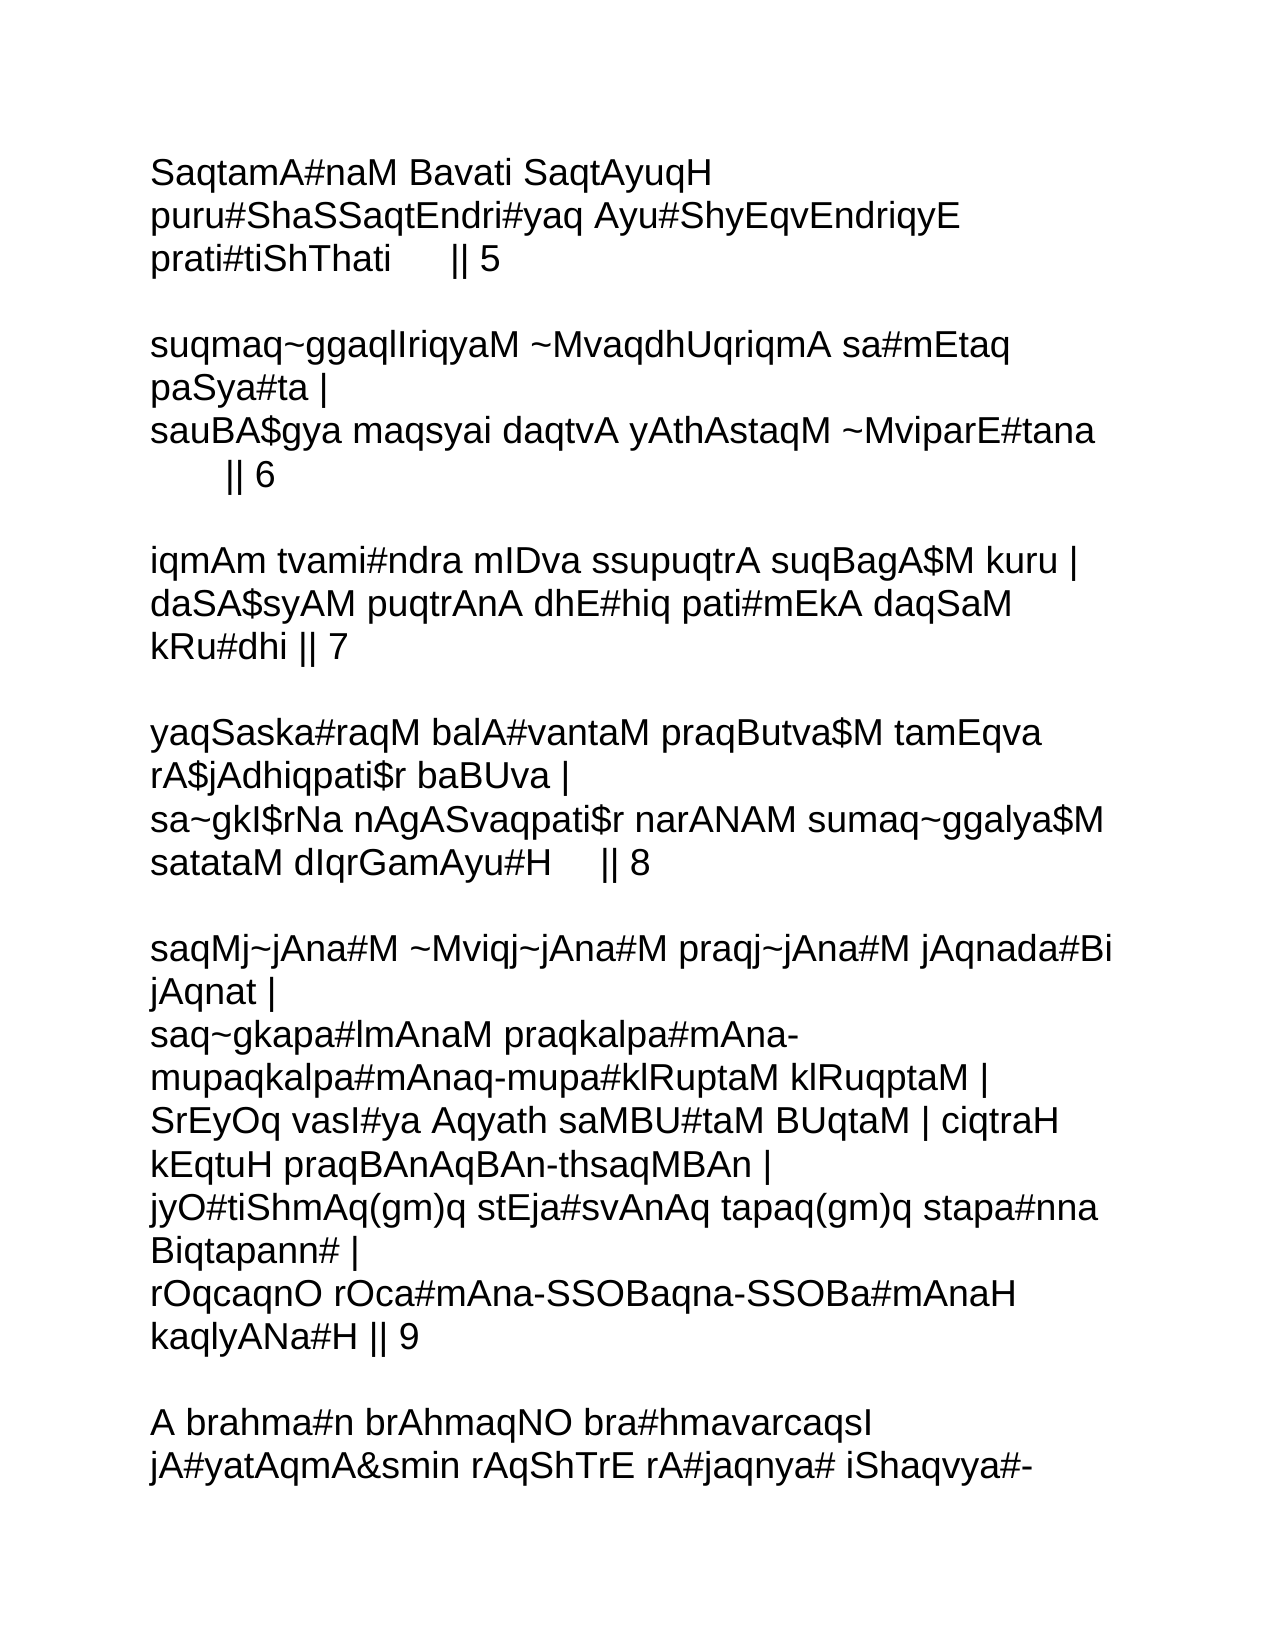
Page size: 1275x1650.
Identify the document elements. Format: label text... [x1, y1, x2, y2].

text jyO#tiShmAq(gm)q stEja#svAnAq tapaq(gm)q stapa#nna Biqtapann# | [150, 1185, 1125, 1271]
text saq~gkapa#lmAnaM praqkalpa#mAna-mupaqkalpa#mAnaq-mupa#klRuptaM klRuqptaM | [150, 1012, 1125, 1099]
text saqMj~jAna#M ~Mviqj~jAna#M praqj~jAna#M jAqnada#Bi jAqnat | [150, 926, 1125, 1012]
text sauBA$gya maqsyai daqtvA yAthAstaqM ~MviparE#tana || 6 [150, 409, 1125, 495]
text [150, 1401, 1125, 1487]
text SrEyOq vasI#ya Aqyath saMBU#taM BUqtaM | ciqtraH kEqtuH praqBAnAqBAn-thsaqMBAn | [150, 1099, 1125, 1185]
text SaqtamA#naM Bavati SaqtAyuqH puru#ShaSSaqtEndri#yaq Ayu#ShyEqvEndriqyE prati#tiShThati || 5 [150, 150, 1125, 279]
text yaqSaska#raqM balA#vantaM praqButva$M tamEqva rA$jAdhiqpati$r baBUva | [150, 711, 1125, 797]
text rOqcaqnO rOca#mAna-SSOBaqna-SSOBa#mAnaH kaqlyANa#H || 9 [150, 1271, 1125, 1357]
text iqmAm tvami#ndra mIDva ssupuqtrA suqBagA$M kuru | [150, 538, 1125, 581]
text sa~gkI$rNa nAgASvaqpati$r narANAM sumaq~ggalya$M satataM dIqrGamAyu#H || 8 [150, 797, 1125, 883]
text daSA$syAM puqtrAnA dhE#hiq pati#mEkA daqSaM kRu#dhi || 7 [150, 581, 1125, 667]
text suqmaq~ggaqlIriqyaM ~MvaqdhUqriqmA sa#mEtaq paSya#ta | [150, 322, 1125, 409]
